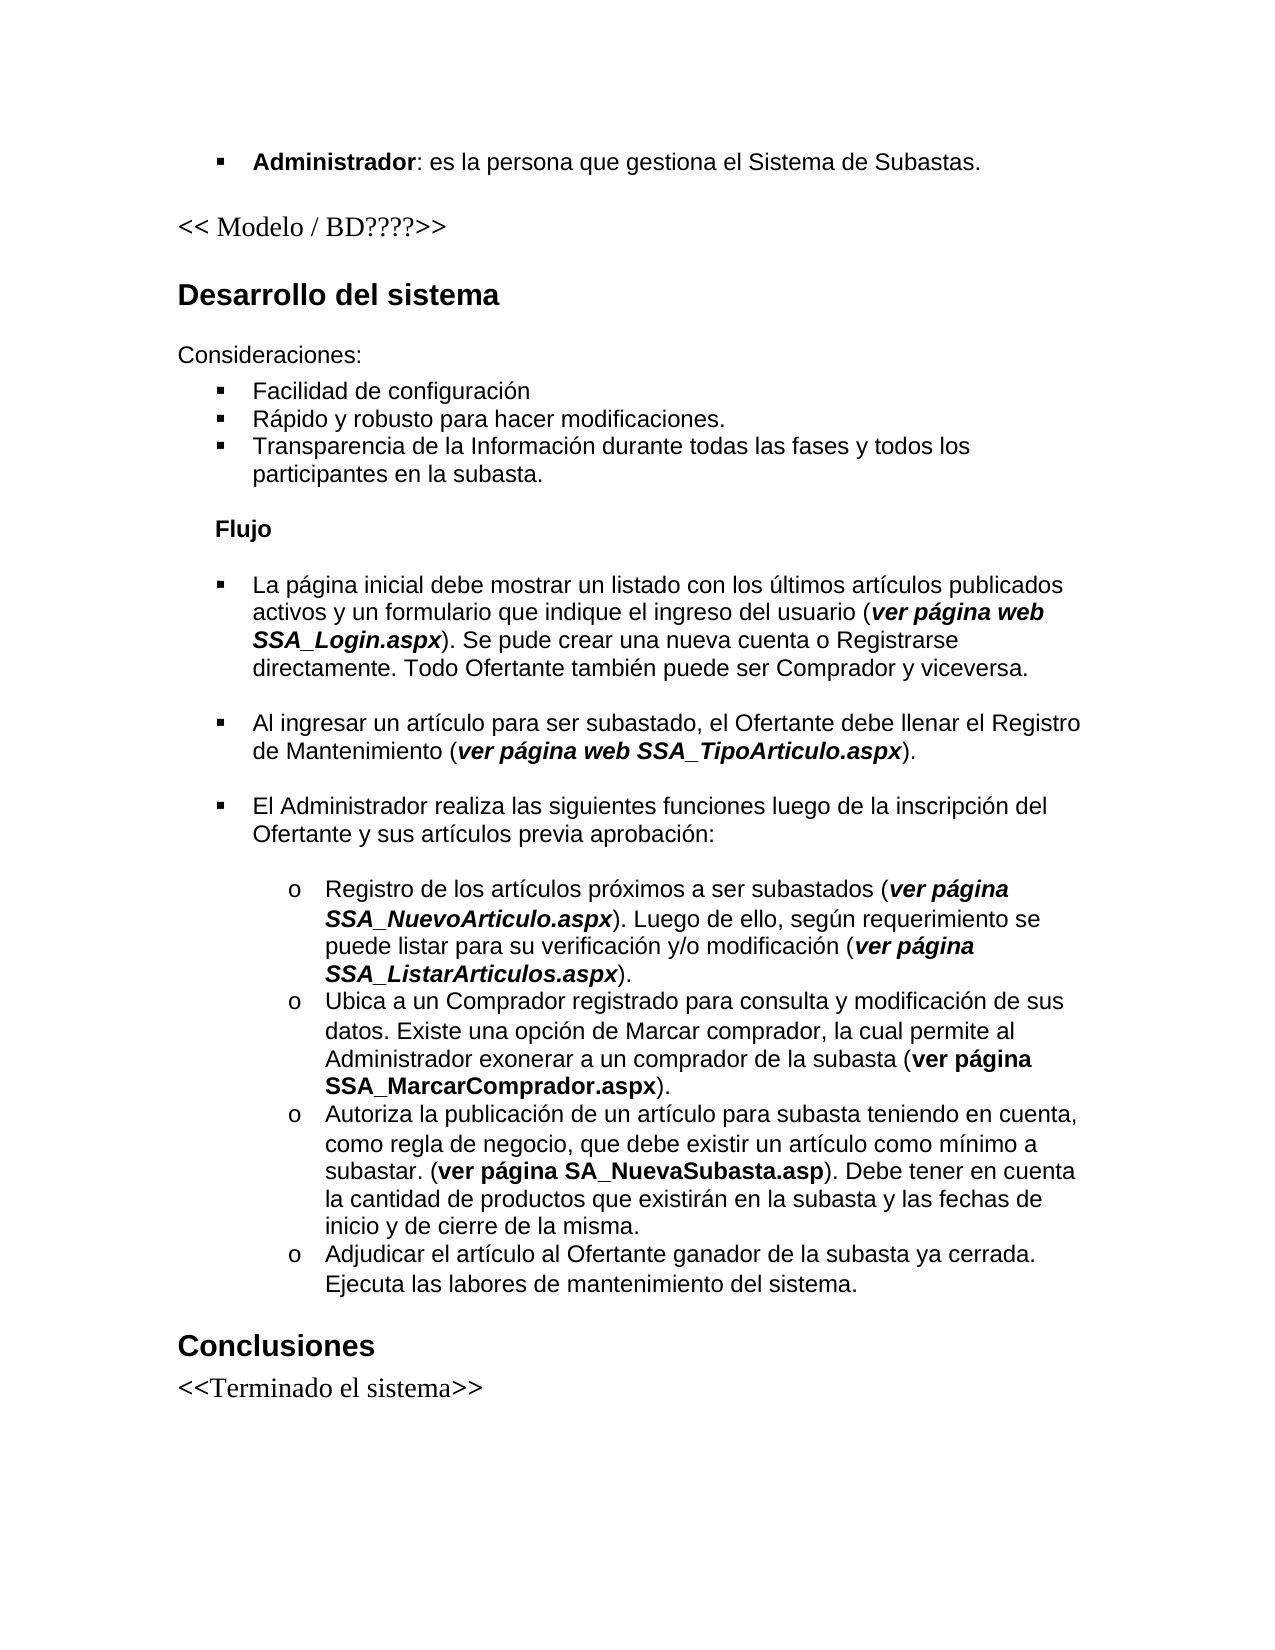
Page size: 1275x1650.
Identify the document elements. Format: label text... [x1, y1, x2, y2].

list El Administrador realiza las siguientes funciones luego de la inscripción del Ofertante y sus artículos previa aprobación: [215, 792, 1098, 847]
text << Modelo / BD????>> [177, 210, 1098, 242]
list Rápido y robusto para hacer modificaciones. [215, 405, 1098, 432]
list Administrador: es la persona que gestiona el Sistema de Subastas. [215, 148, 1098, 175]
text Consideraciones: [177, 341, 1098, 369]
list Al ingresar un artículo para ser subastado, el Ofertante debe llenar el Registro de Mantenimiento (ver página web SSA_TipoArticulo.aspx). [215, 709, 1098, 764]
list Registro de los artículos próximos a ser subastados (ver página SSA_NuevoArticulo.aspx). Luego de ello, según requerimiento se puede listar para su verificación y/o modificación (ver página SSA_ListarArticulos.aspx). [287, 875, 1098, 987]
text <<Terminado el sistema>> [177, 1371, 1098, 1403]
list Ubica a un Comprador registrado para consulta y modificación de sus datos. Existe una opción de Marcar comprador, la cual permite al Administrador exonerar a un comprador de la subasta (ver página SSA_MarcarComprador.aspx). [287, 987, 1098, 1100]
list Transparencia de la Información durante todas las fases y todos los participantes en la subasta. [215, 432, 1098, 487]
text Conclusiones [177, 1327, 1098, 1362]
list Autoriza la publicación de un artículo para subasta teniendo en cuenta, como regla de negocio, que debe existir un artículo como mínimo a subastar. (ver página SA_NuevaSubasta.asp). Debe tener en cuenta la cantidad de productos que existirán en la subasta y las fechas de inicio y de cierre de la misma. [287, 1100, 1098, 1240]
list Facilidad de configuración [215, 377, 1098, 405]
text Flujo [215, 515, 1098, 571]
list Adjudicar el artículo al Ofertante ganador de la subasta ya cerrada. Ejecuta las labores de mantenimiento del sistema. [287, 1240, 1098, 1298]
list La página inicial debe mostrar un listado con los últimos artículos publicados activos y un formulario que indique el ingreso del usuario (ver página web SSA_Login.aspx). Se pude crear una nueva cuenta o Registrarse directamente. Todo Ofertante también puede ser Comprador y viceversa. [215, 571, 1098, 709]
text Desarrollo del sistema [177, 242, 1098, 312]
